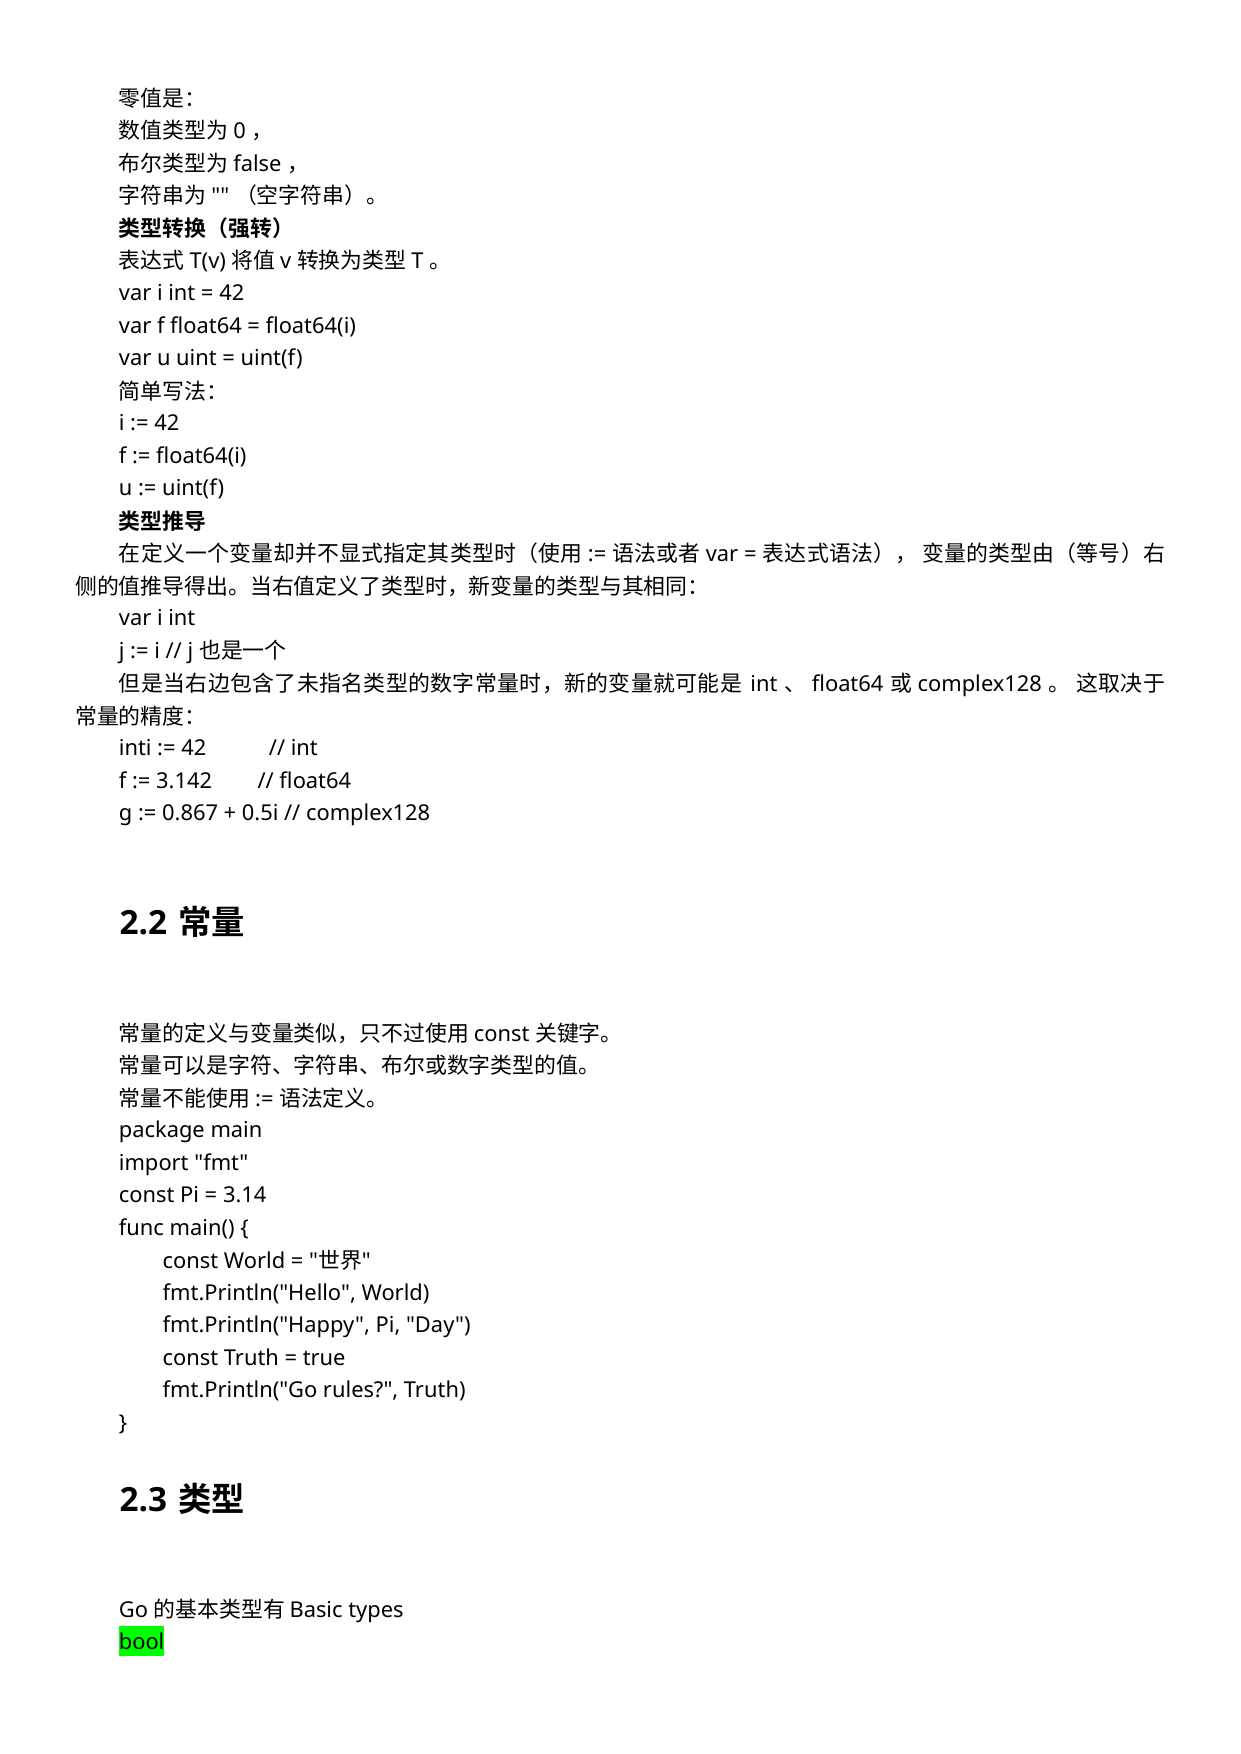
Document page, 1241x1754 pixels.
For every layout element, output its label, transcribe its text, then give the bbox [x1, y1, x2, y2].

text package main [75, 1113, 1165, 1145]
text 布尔类型为 false ， [75, 146, 1165, 178]
text inti := 42 // int [75, 731, 1165, 763]
text fmt.Println("Hello", World) [75, 1275, 1165, 1308]
text 常量可以是字符、字符串、布尔或数字类型的值。 [75, 1048, 1165, 1080]
text 表达式 T(v) 将值 v 转换为类型 T 。 [75, 243, 1165, 276]
text f := 3.142 // float64 [75, 763, 1165, 796]
text func main() { [75, 1210, 1165, 1243]
text bool [75, 1625, 1165, 1657]
text f := float64(i) [75, 438, 1165, 471]
text 常量不能使用 := 语法定义。 [75, 1080, 1165, 1113]
text 类型转换（强转） [75, 211, 1165, 243]
subtitle 类型 [119, 1465, 1165, 1530]
text fmt.Println("Happy", Pi, "Day") [75, 1308, 1165, 1340]
text var f float64 = float64(i) [75, 308, 1165, 341]
text var u uint = uint(f) [75, 341, 1165, 373]
text 常量的定义与变量类似，只不过使用 const 关键字。 [75, 1015, 1165, 1048]
text 类型推导 [75, 503, 1165, 536]
text var i int = 42 [75, 276, 1165, 308]
text i := 42 [75, 406, 1165, 438]
text const World = "世界" [75, 1243, 1165, 1275]
text 数值类型为 0 ， [75, 113, 1165, 146]
text u := uint(f) [75, 471, 1165, 503]
text j := i // j 也是一个 [75, 633, 1165, 666]
text fmt.Println("Go rules?", Truth) [75, 1373, 1165, 1405]
text var i int [75, 601, 1165, 633]
text g := 0.867 + 0.5i // complex128 [75, 796, 1165, 828]
text const Truth = true [75, 1340, 1165, 1373]
text 零值是： [75, 81, 1165, 113]
text const Pi = 3.14 [75, 1178, 1165, 1210]
text 在定义一个变量却并不显式指定其类型时（使用 := 语法或者 var = 表达式语法）， 变量的类型由（等号）右侧的值推导得出。当右值定义了类型时，新变量的类型与其相同： [75, 536, 1165, 601]
text Go 的基本类型有Basic types [75, 1592, 1165, 1625]
text import "fmt" [75, 1145, 1165, 1178]
text 字符串为 "" （空字符串）。 [75, 178, 1165, 211]
text 简单写法： [75, 373, 1165, 406]
text } [75, 1405, 1165, 1438]
text 但是当右边包含了未指名类型的数字常量时，新的变量就可能是 int 、 float64 或 complex128 。 这取决于常量的精度： [75, 666, 1165, 731]
subtitle 常量 [119, 888, 1165, 953]
